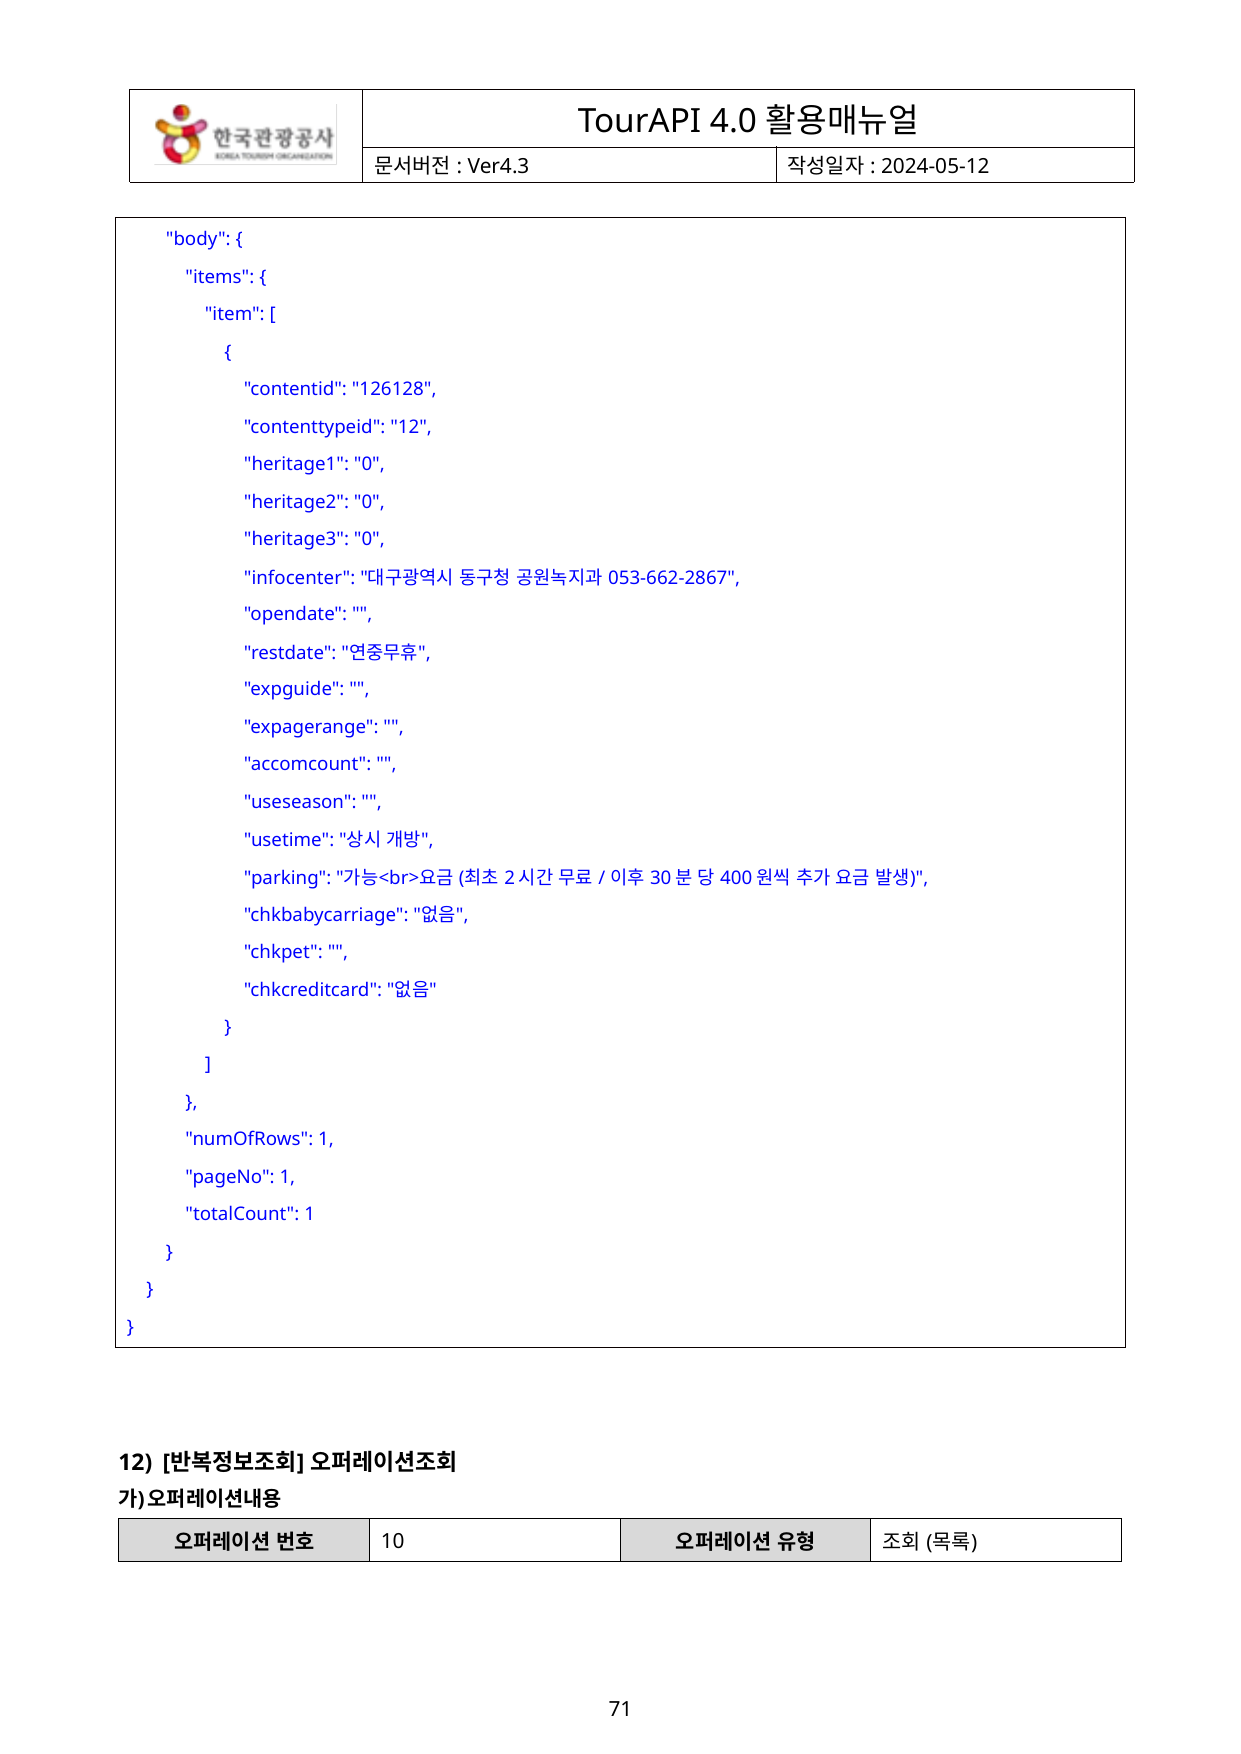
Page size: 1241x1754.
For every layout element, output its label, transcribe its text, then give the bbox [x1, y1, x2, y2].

picture [154, 104, 338, 167]
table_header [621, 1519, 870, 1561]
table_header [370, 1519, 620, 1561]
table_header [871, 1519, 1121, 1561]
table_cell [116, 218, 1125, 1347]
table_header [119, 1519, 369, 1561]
list 오퍼레이션내용 [110, 1479, 1130, 1518]
subtitle [반복정보조회] 오퍼레이션조회 [110, 1439, 1130, 1479]
